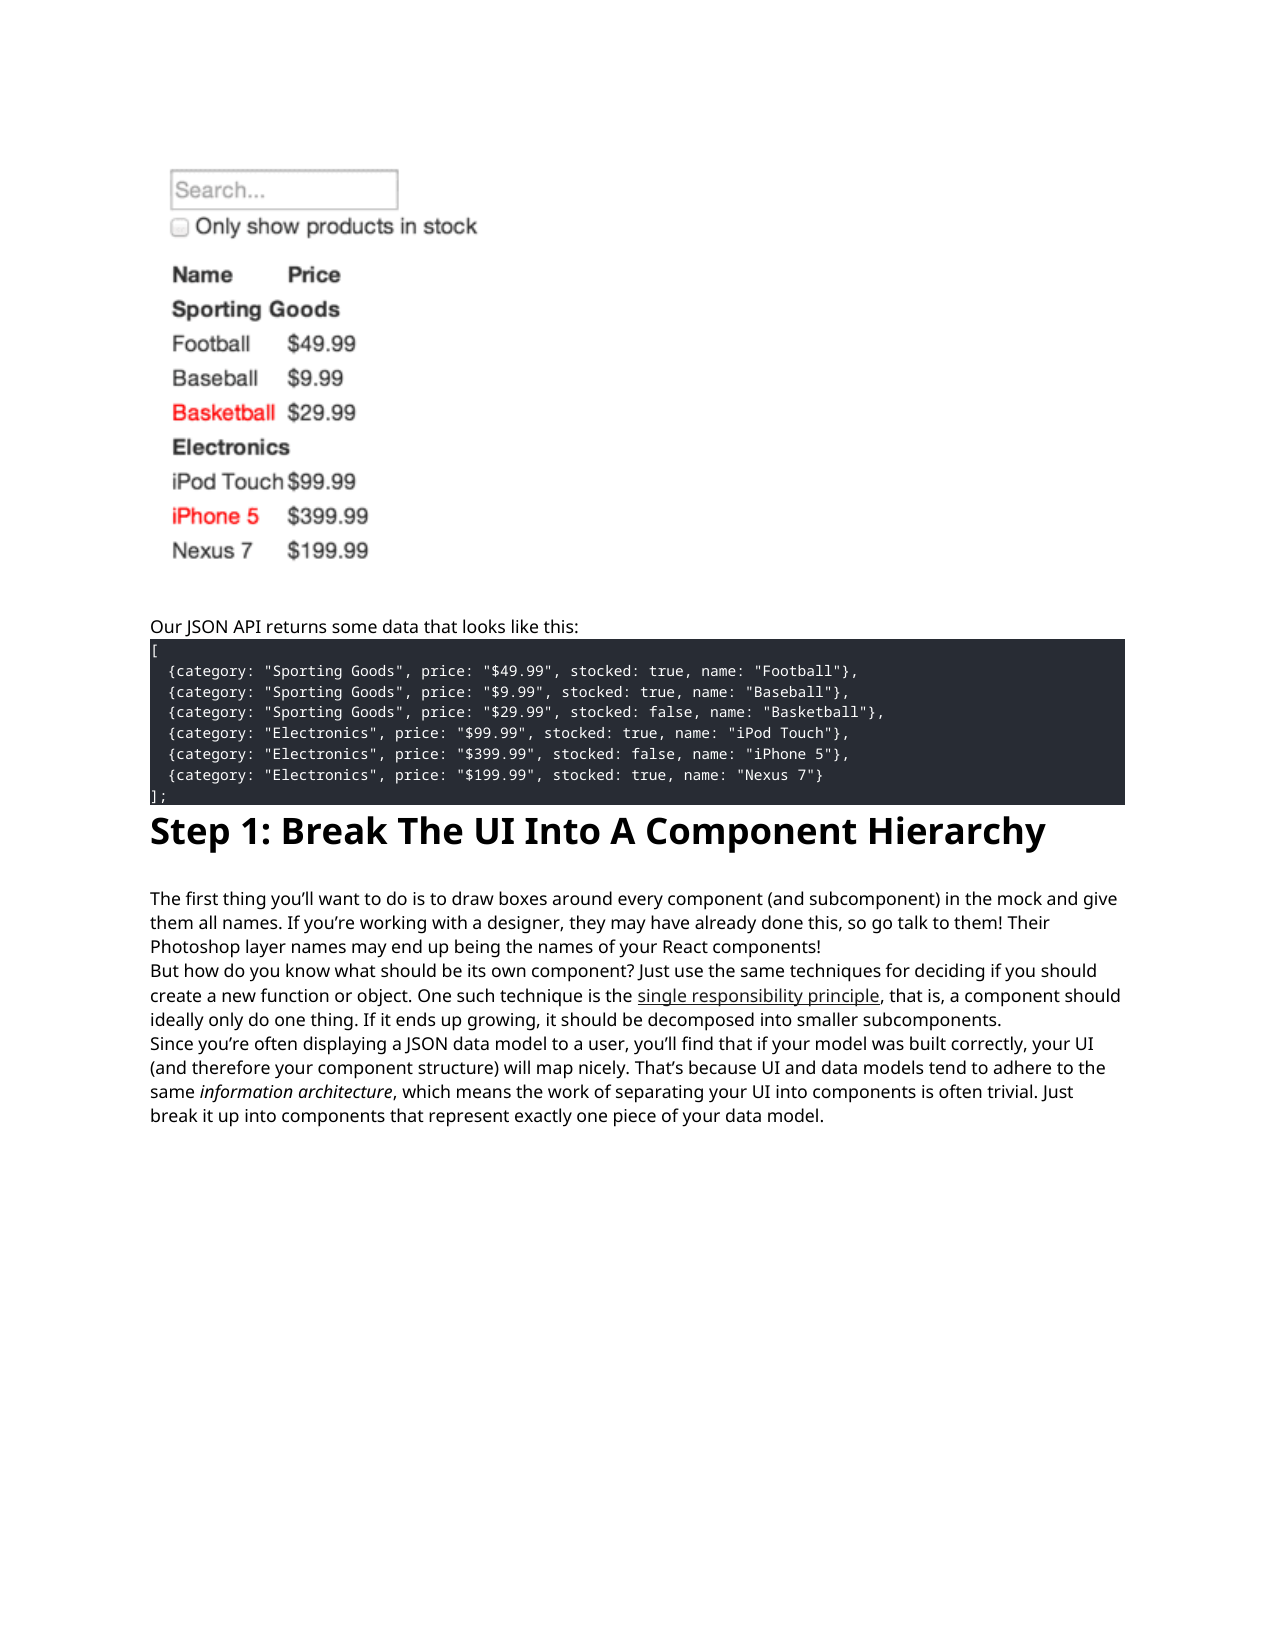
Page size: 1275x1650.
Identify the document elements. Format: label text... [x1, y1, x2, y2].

text {category: "Electronics", price: "$99.99", stocked: true, name: "iPod Touch"}, [150, 722, 1125, 743]
text Our JSON API returns some data that looks like this: [150, 614, 1125, 639]
text {category: "Electronics", price: "$399.99", stocked: false, name: "iPhone 5"}, [150, 743, 1125, 764]
text But how do you know what should be its own component? Just use the same techniques for deciding if you should create a new function or object. One such technique is the single responsibility principle, that is, a component should ideally only do one thing. If it ends up growing, it should be decomposed into smaller subcomponents. [150, 959, 1125, 1031]
text ]; [150, 784, 1125, 805]
text Since you’re often displaying a JSON data model to a user, you’ll find that if your model was built correctly, your UI (and therefore your component structure) will map nicely. That’s because UI and data models tend to adhere to the same information architecture, which means the work of separating your UI into components is often trivial. Just break it up into components that represent exactly one piece of your data model. [150, 1031, 1125, 1128]
text {category: "Sporting Goods", price: "$49.99", stocked: true, name: "Football"}, [150, 659, 1125, 680]
text The first thing you’ll want to do is to draw boxes around every component (and subcomponent) in the mock and give them all names. If you’re working with a designer, they may have already done this, so go talk to them! Their Photoshop layer names may end up being the names of your React components! [150, 886, 1125, 959]
text {category: "Electronics", price: "$199.99", stocked: true, name: "Nexus 7"} [150, 764, 1125, 784]
picture [150, 150, 507, 584]
subtitle Step 1: Break The UI Into A Component Hierarchy [150, 805, 1125, 855]
text {category: "Sporting Goods", price: "$9.99", stocked: true, name: "Baseball"}, [150, 680, 1125, 701]
text {category: "Sporting Goods", price: "$29.99", stocked: false, name: "Basketball"}, [150, 701, 1125, 722]
text [ [150, 639, 1125, 659]
